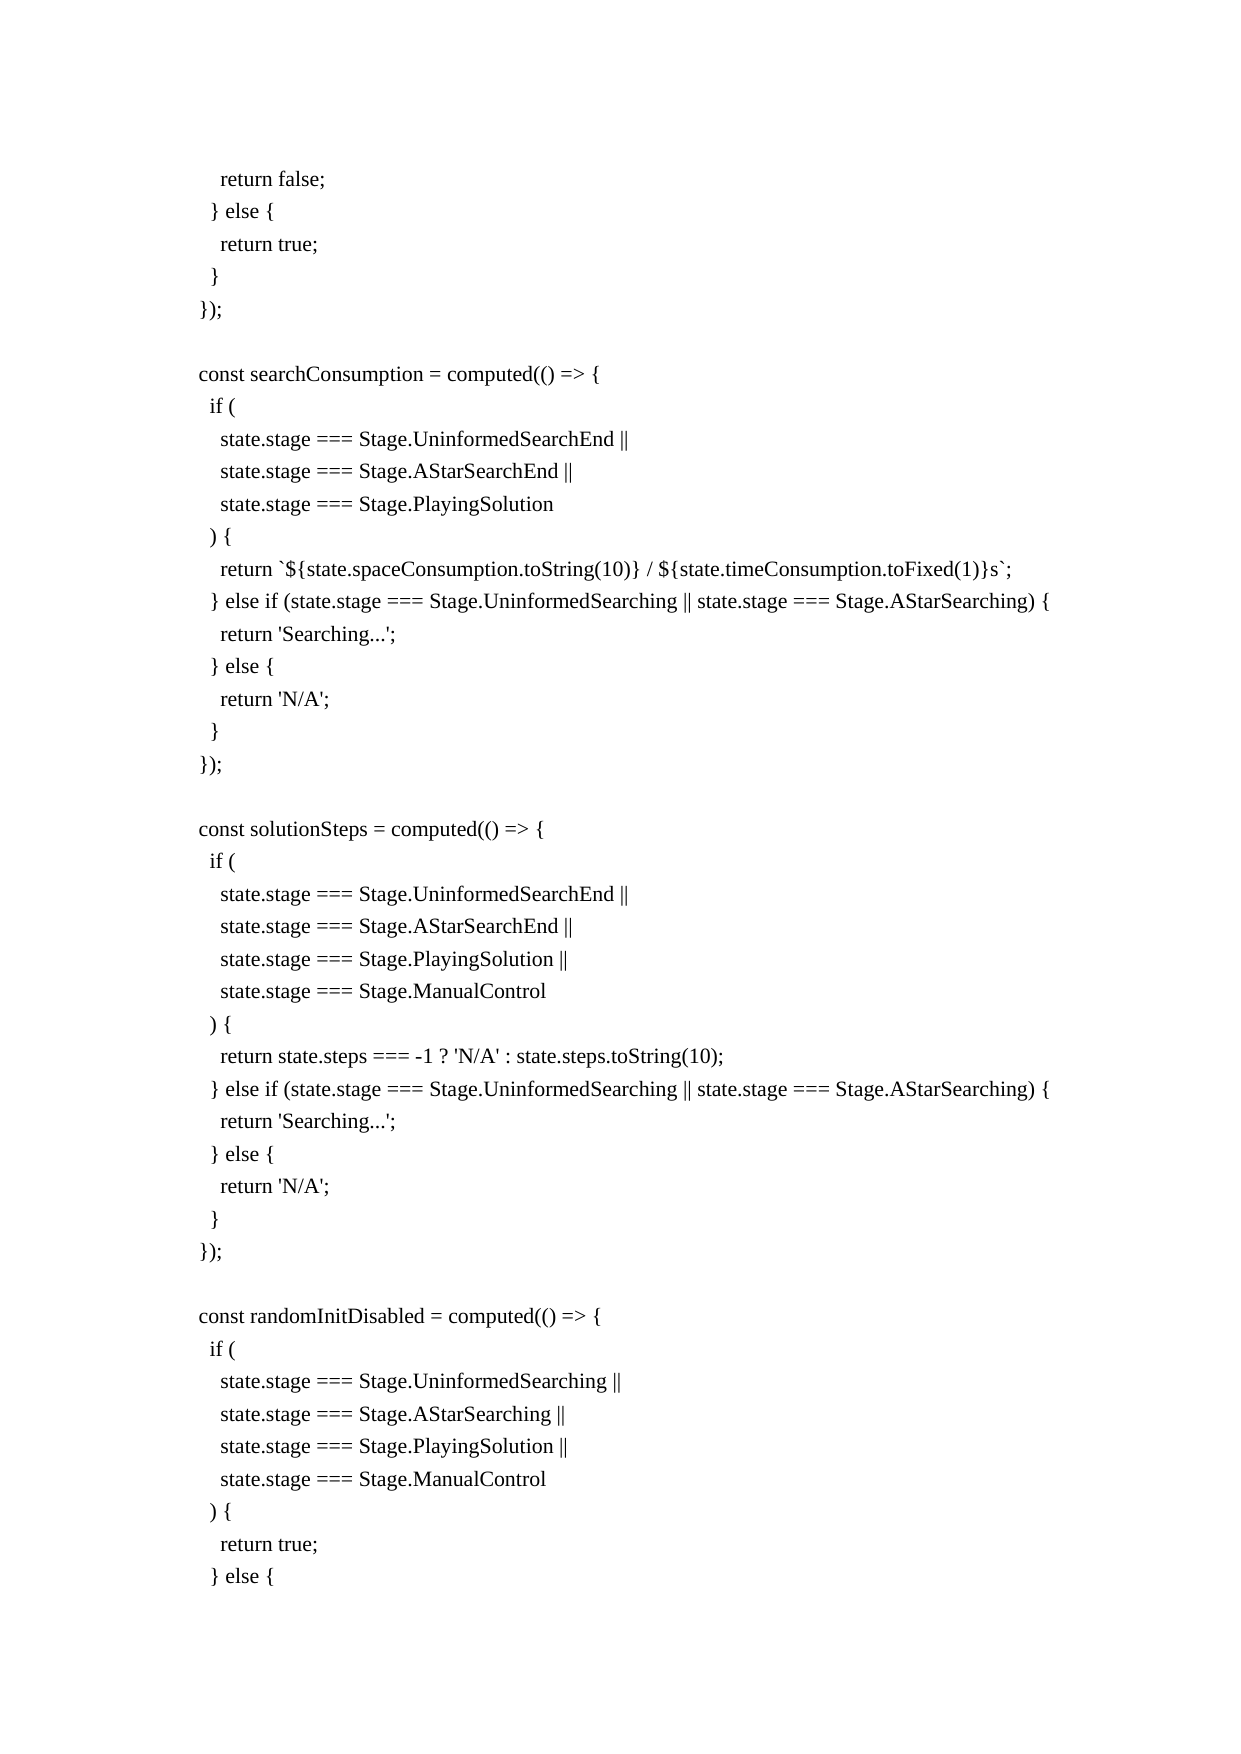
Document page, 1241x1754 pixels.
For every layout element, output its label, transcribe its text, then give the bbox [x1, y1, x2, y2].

text return 'N/A'; [187, 682, 1053, 714]
text state.stage === Stage.UninformedSearchEnd || [187, 877, 1053, 909]
text } else { [187, 1559, 1053, 1592]
text if ( [187, 389, 1053, 422]
text return 'N/A'; [187, 1169, 1053, 1202]
text return true; [187, 227, 1053, 259]
text state.stage === Stage.AStarSearching || [187, 1397, 1053, 1429]
text return `${state.spaceConsumption.toString(10)} / ${state.timeConsumption.toFixed(1)}s`; [187, 552, 1053, 584]
text ) { [187, 1007, 1053, 1039]
text if ( [187, 1332, 1053, 1364]
text state.stage === Stage.ManualControl [187, 974, 1053, 1007]
text }); [187, 292, 1053, 324]
text } else { [187, 194, 1053, 227]
text if ( [187, 844, 1053, 877]
text ) { [187, 519, 1053, 552]
text } else if (state.stage === Stage.UninformedSearching || state.stage === Stage.AStarSearching) { [187, 1072, 1053, 1104]
text } [187, 714, 1053, 747]
text ) { [187, 1494, 1053, 1527]
text state.stage === Stage.AStarSearchEnd || [187, 909, 1053, 942]
text const searchConsumption = computed(() => { [187, 357, 1053, 389]
text } else { [187, 649, 1053, 682]
text return state.steps === -1 ? 'N/A' : state.steps.toString(10); [187, 1039, 1053, 1072]
text state.stage === Stage.AStarSearchEnd || [187, 454, 1053, 487]
text return 'Searching...'; [187, 1104, 1053, 1137]
text } else if (state.stage === Stage.UninformedSearching || state.stage === Stage.AStarSearching) { [187, 584, 1053, 617]
text return false; [187, 162, 1053, 194]
text state.stage === Stage.PlayingSolution [187, 487, 1053, 519]
text }); [187, 1234, 1053, 1267]
text }); [187, 747, 1053, 779]
text state.stage === Stage.PlayingSolution || [187, 1429, 1053, 1462]
text const randomInitDisabled = computed(() => { [187, 1299, 1053, 1332]
text state.stage === Stage.ManualControl [187, 1462, 1053, 1494]
text return 'Searching...'; [187, 617, 1053, 649]
text } [187, 259, 1053, 292]
text state.stage === Stage.UninformedSearching || [187, 1364, 1053, 1397]
text return true; [187, 1527, 1053, 1559]
text const solutionSteps = computed(() => { [187, 812, 1053, 844]
text state.stage === Stage.UninformedSearchEnd || [187, 422, 1053, 454]
text } [187, 1202, 1053, 1234]
text } else { [187, 1137, 1053, 1169]
text state.stage === Stage.PlayingSolution || [187, 942, 1053, 974]
